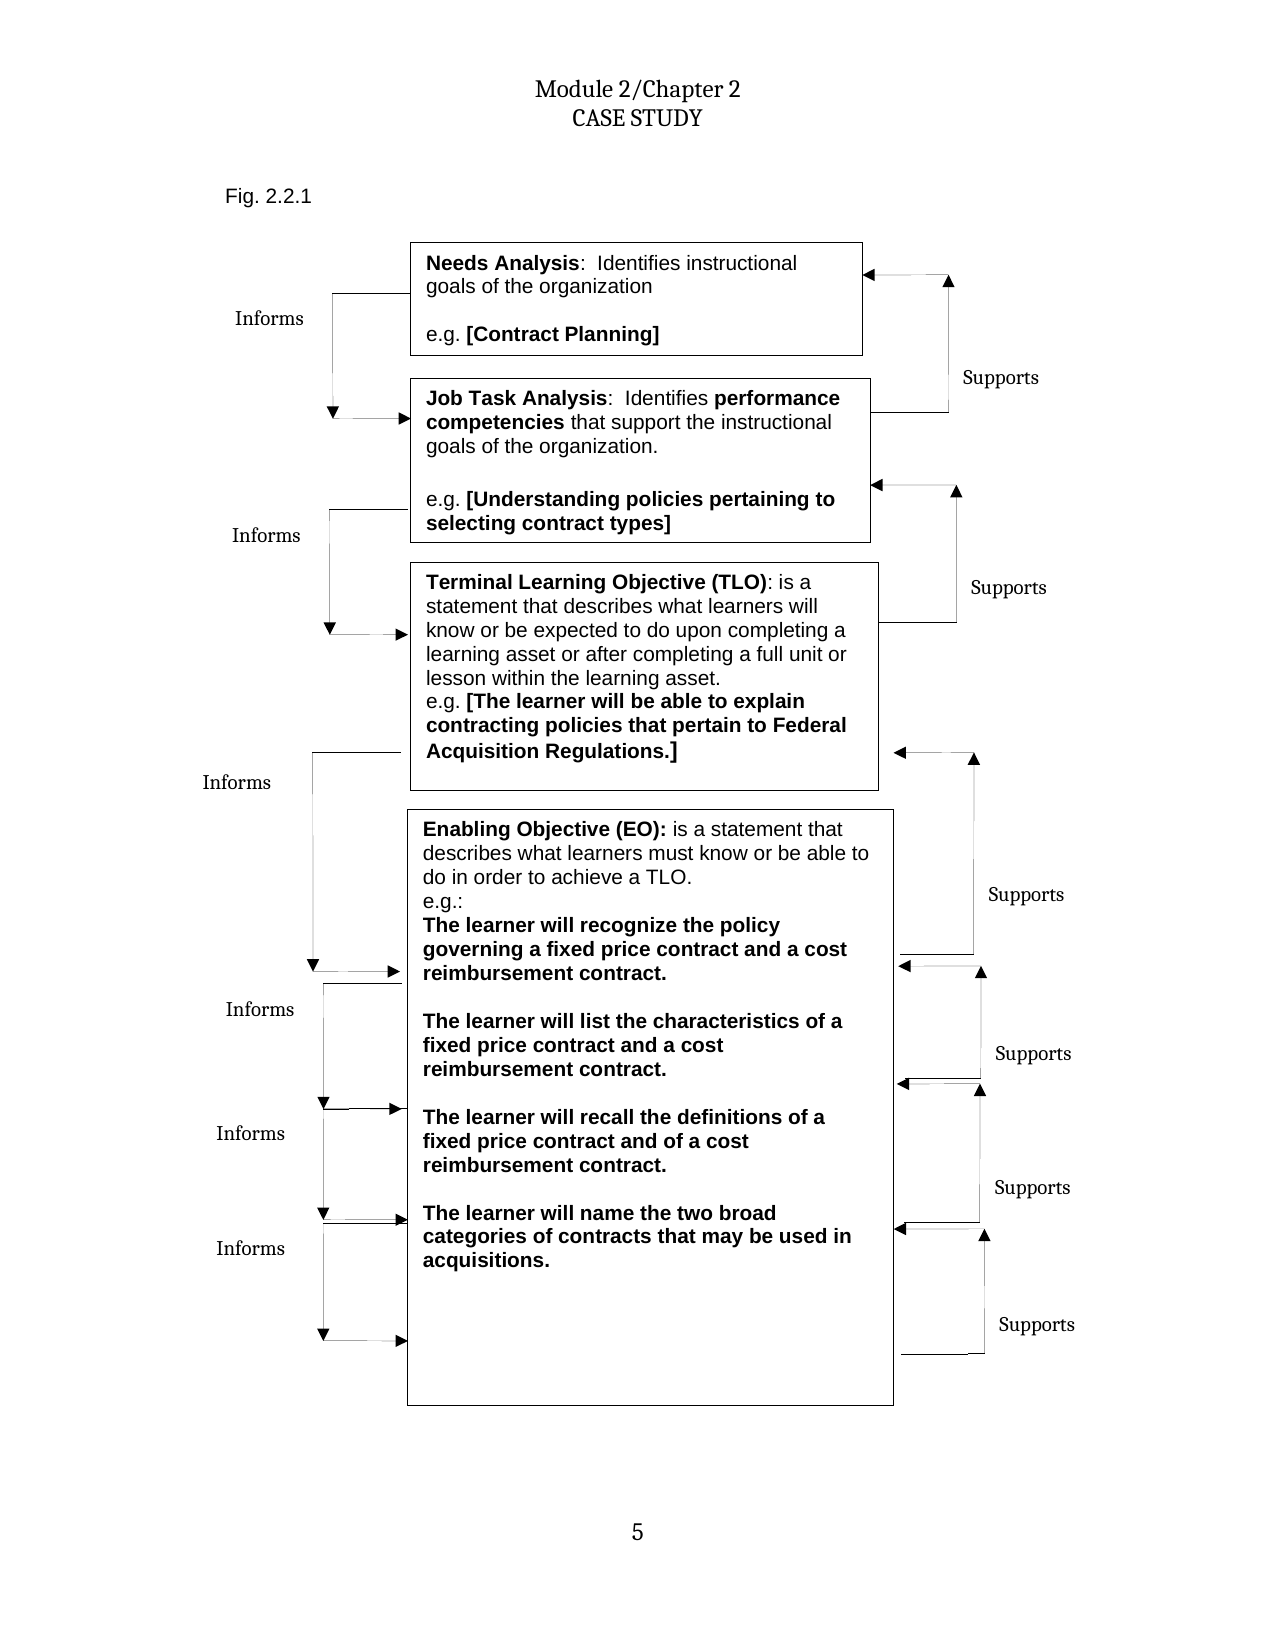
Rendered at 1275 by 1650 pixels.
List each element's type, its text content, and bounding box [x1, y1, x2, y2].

text Fig. 2.2.1 [225, 184, 1125, 208]
